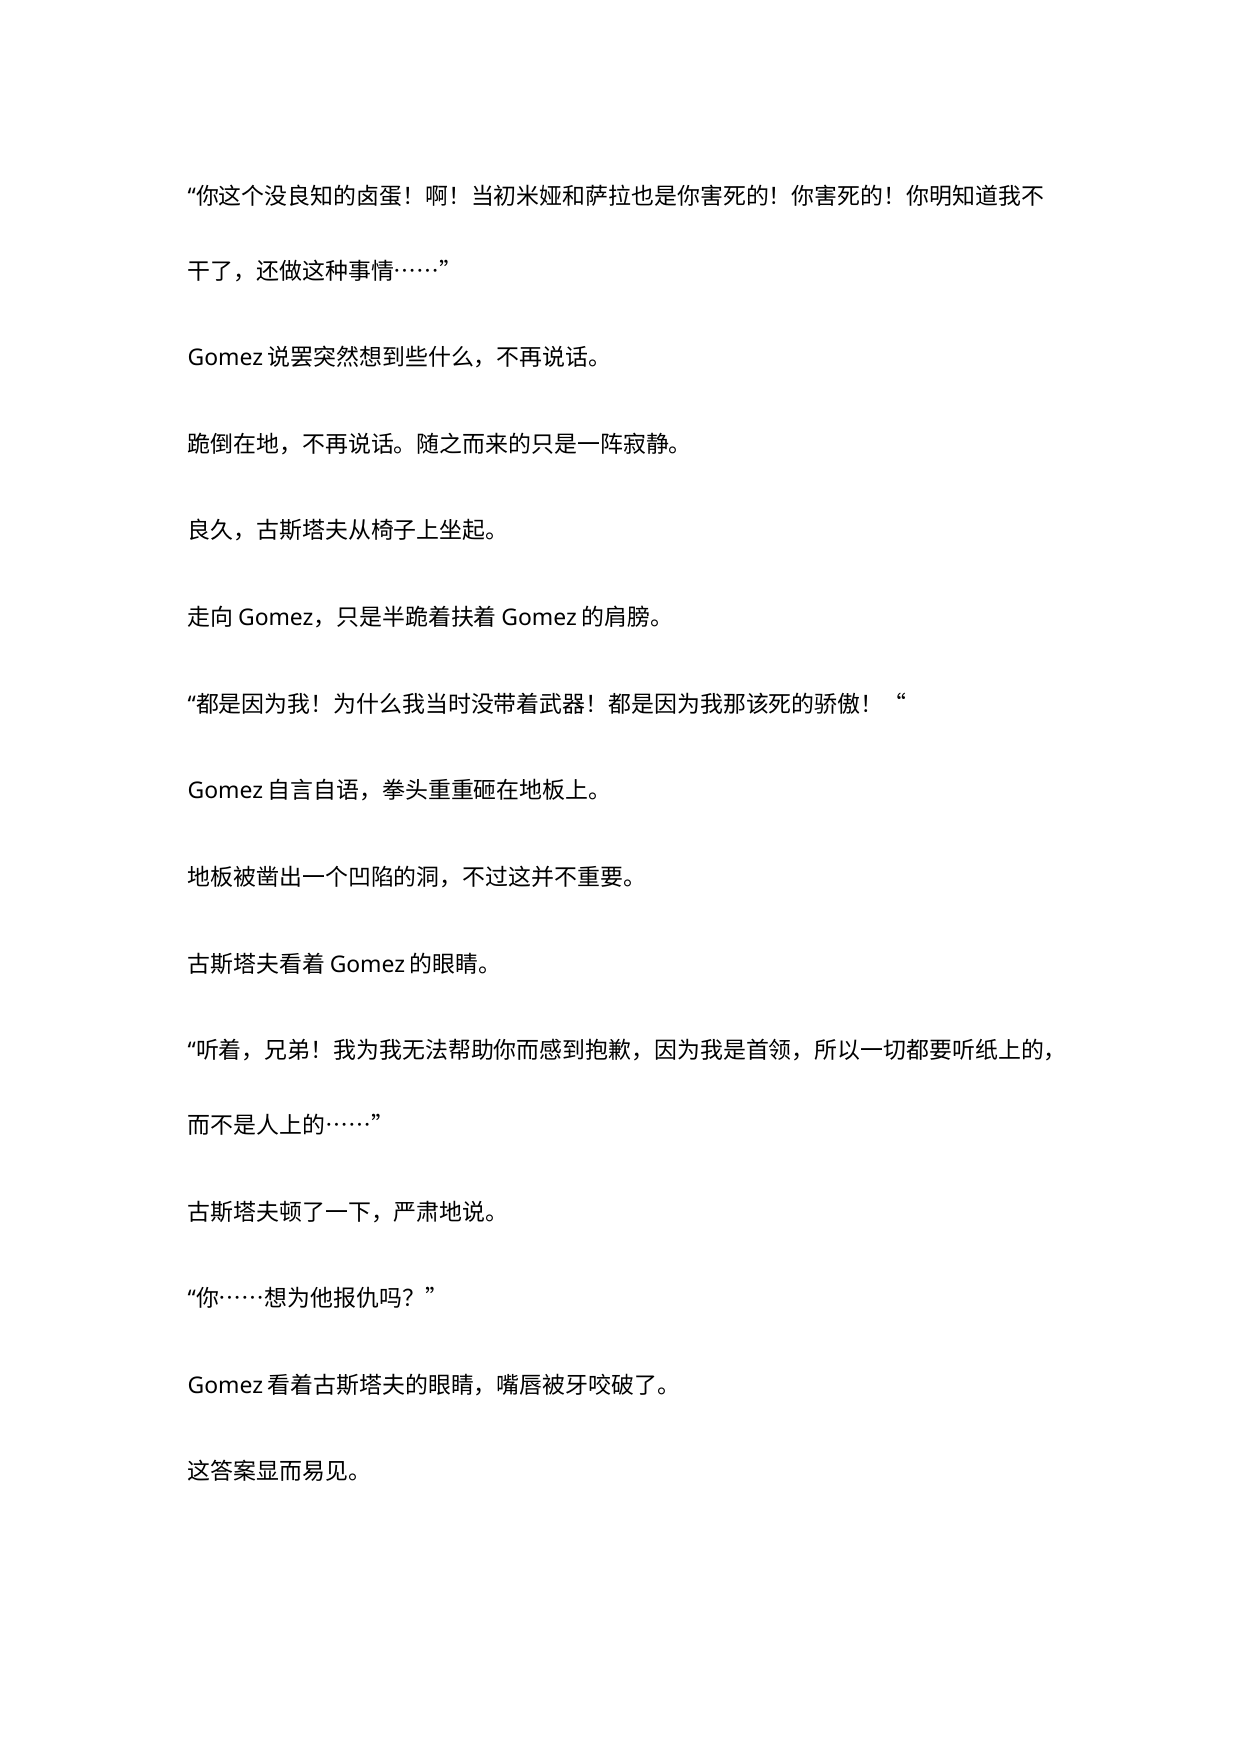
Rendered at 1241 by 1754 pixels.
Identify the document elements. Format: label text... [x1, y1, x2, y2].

text “你……想为他报仇吗？” [187, 1264, 1053, 1329]
text 良久，古斯塔夫从椅子上坐起。 [187, 496, 1053, 561]
text “听着，兄弟！我为我无法帮助你而感到抱歉，因为我是首领，所以一切都要听纸上的，而不是人上的……” [187, 1016, 1053, 1156]
text Gomez看着古斯塔夫的眼睛，嘴唇被牙咬破了。 [187, 1351, 1053, 1416]
text 古斯塔夫顿了一下，严肃地说。 [187, 1177, 1053, 1242]
text “都是因为我！为什么我当时没带着武器！都是因为我那该死的骄傲！“ [187, 670, 1053, 735]
text 跪倒在地，不再说话。随之而来的只是一阵寂静。 [187, 410, 1053, 475]
text Gomez说罢突然想到些什么，不再说话。 [187, 323, 1053, 388]
text Gomez自言自语，拳头重重砸在地板上。 [187, 756, 1053, 821]
text 走向Gomez，只是半跪着扶着Gomez的肩膀。 [187, 583, 1053, 648]
text “你这个没良知的卤蛋！啊！当初米娅和萨拉也是你害死的！你害死的！你明知道我不干了，还做这种事情……” [187, 162, 1053, 302]
text 古斯塔夫看着Gomez的眼睛。 [187, 929, 1053, 994]
text 地板被凿出一个凹陷的洞，不过这并不重要。 [187, 843, 1053, 908]
text 这答案显而易见。 [187, 1437, 1053, 1502]
